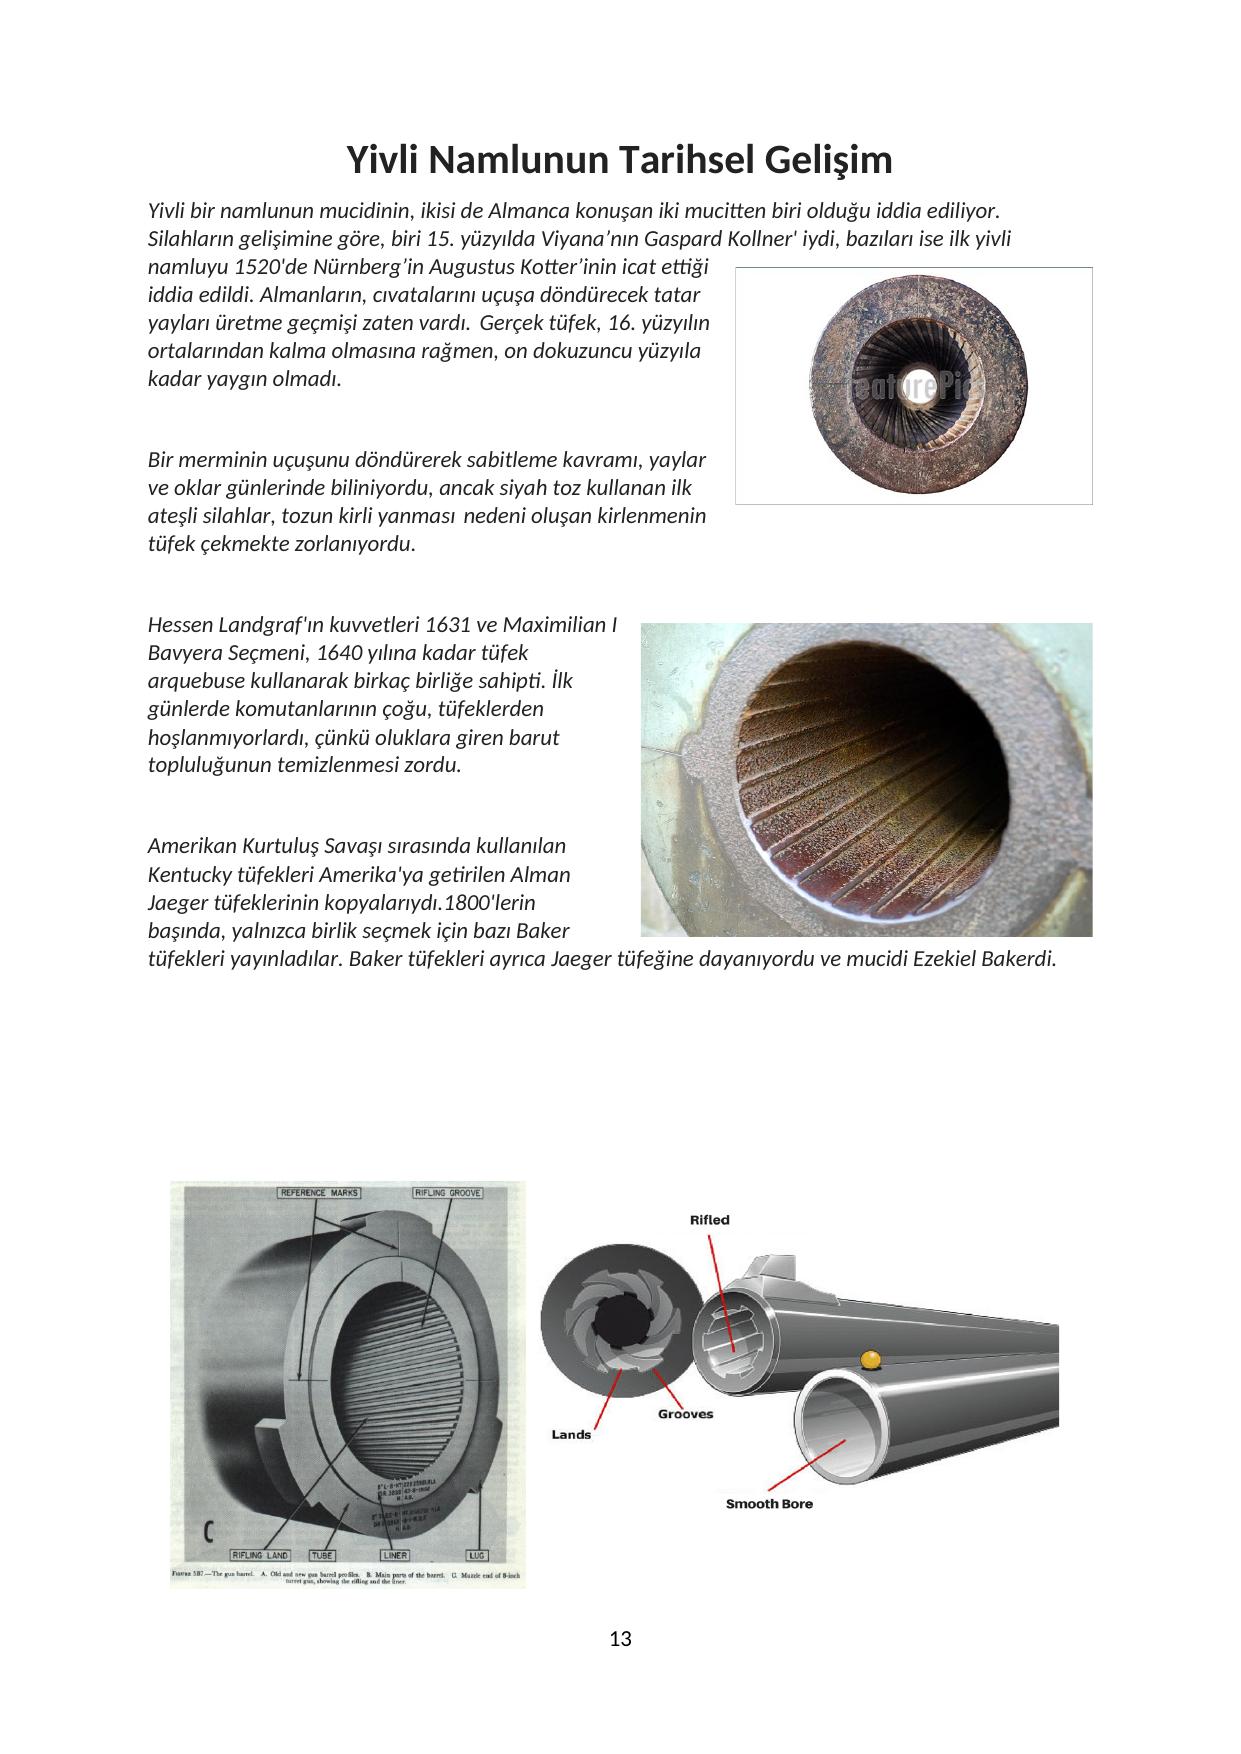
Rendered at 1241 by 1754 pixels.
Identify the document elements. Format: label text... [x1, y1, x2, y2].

picture [735, 267, 1093, 505]
text Hessen Landgraf'ın kuvvetleri 1631 ve Maximilian I Bavyera Seçmeni, 1640 yılına kadar tüfek arquebuse kullanarak birkaç birliğe sahipti. İlk günlerde komutanlarının çoğu, tüfeklerden hoşlanmıyorlardı, çünkü oluklara giren barut topluluğunun temizlenmesi zordu. [148, 611, 1093, 779]
text Bir merminin uçuşunu döndürerek sabitleme kavramı, yaylar ve oklar günlerinde biliniyordu, ancak siyah toz kullanan ilk ateşli silahlar, tozun kirli yanması nedeni oluşan kirlenmenin tüfek çekmekte zorlanıyordu. [148, 445, 1093, 557]
text Yivli bir namlunun mucidinin, ikisi de Almanca konuşan iki mucitten biri olduğu iddia ediliyor. Silahların gelişimine göre, biri 15. yüzyılda Viyana’nın Gaspard Kollner' iydi, bazıları ise ilk yivli namluyu 1520'de Nürnberg’in Augustus Kotter’inin icat ettiği iddia edildi. Almanların, cıvatalarını uçuşa döndürecek tatar yayları üretme geçmişi zaten vardı. Gerçek tüfek, 16. yüzyılın ortalarından kalma olmasına rağmen, on dokuzuncu yüzyıla kadar yaygın olmadı. [148, 196, 1093, 392]
text Amerikan Kurtuluş Savaşı sırasında kullanılan Kentucky tüfekleri Amerika'ya getirilen Alman Jaeger tüfeklerinin kopyalarıydı.1800'lerin başında, yalnızca birlik seçmek için bazı Baker tüfekleri yayınladılar. Baker tüfekleri ayrıca Jaeger tüfeğine dayanıyordu ve mucidi Ezekiel Bakerdi. [148, 832, 1093, 972]
text Yivli Namlunun Tarihsel Gelişim [148, 133, 1093, 184]
picture [170, 1181, 526, 1589]
picture [640, 623, 1093, 937]
picture [528, 1161, 1060, 1577]
